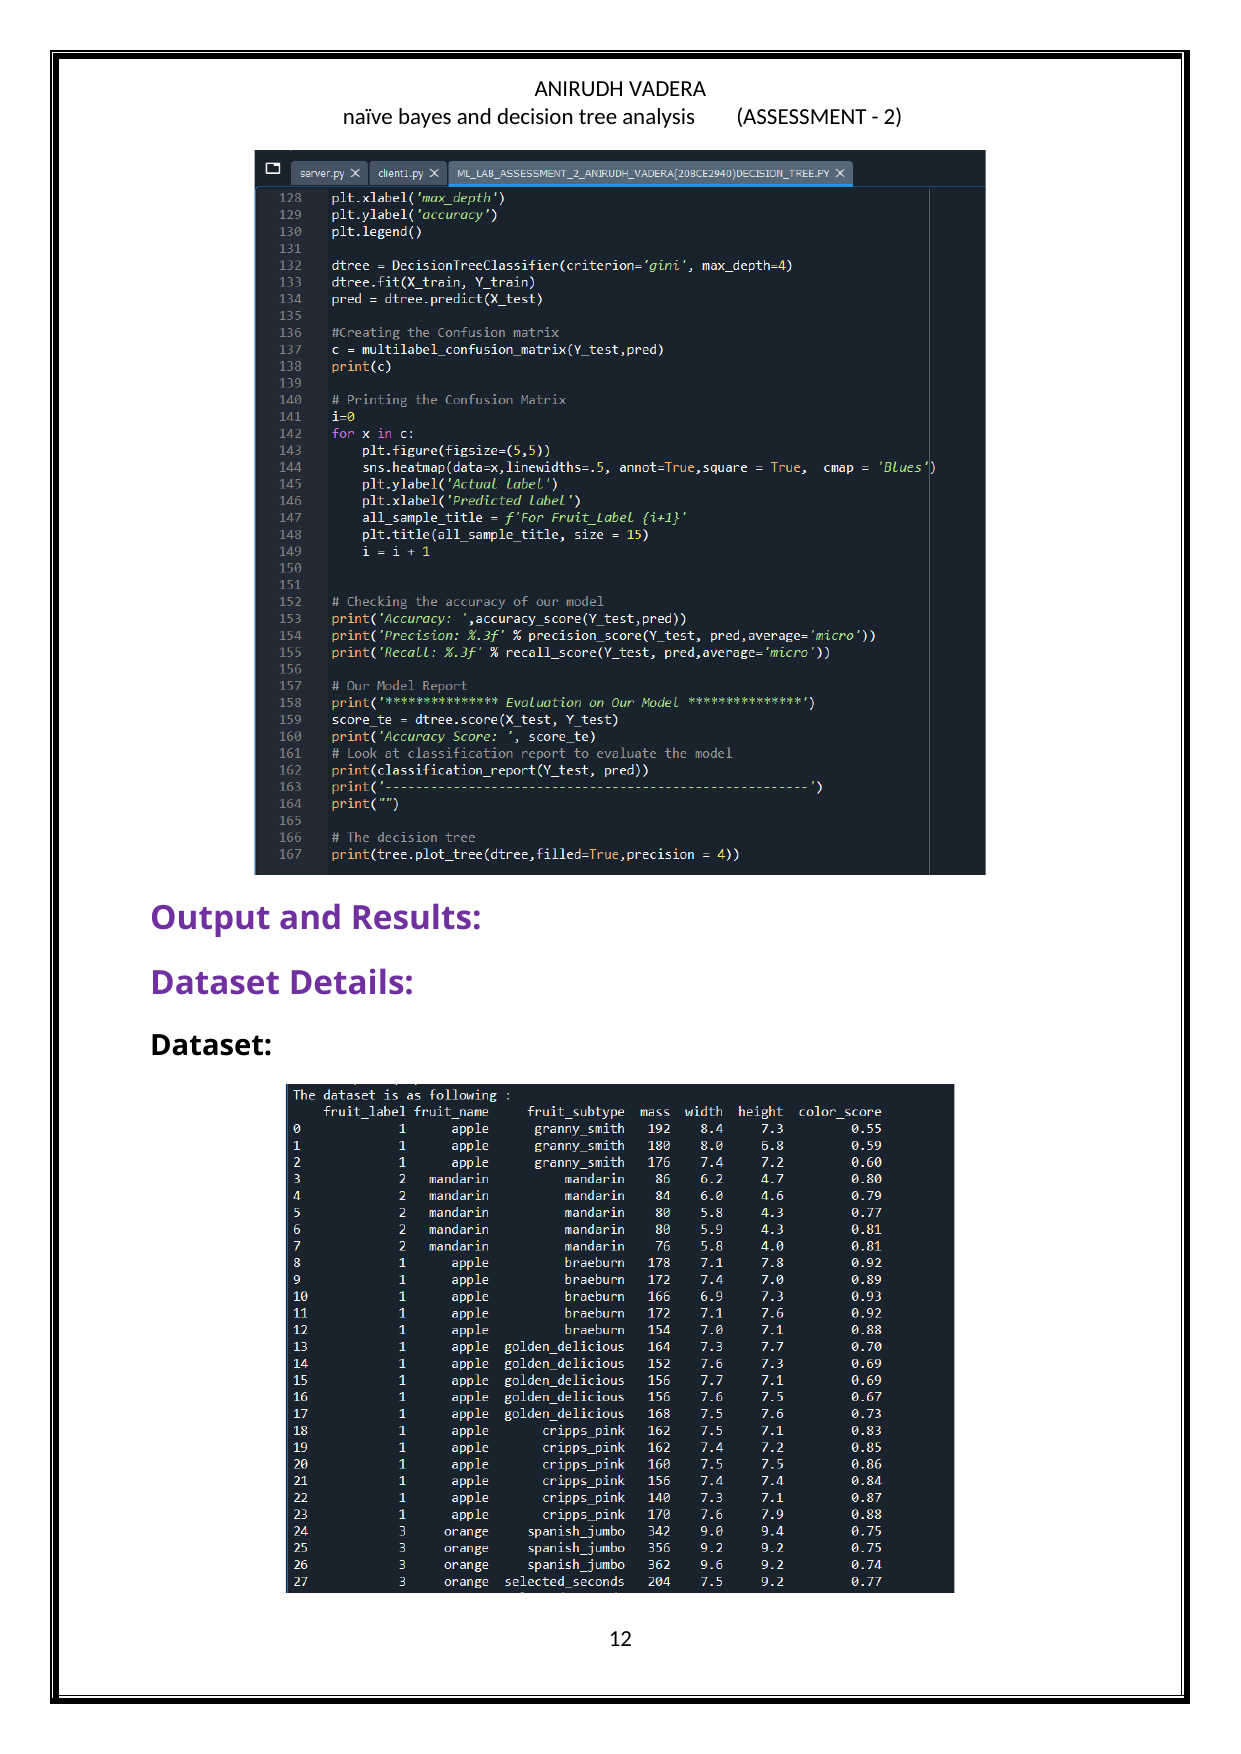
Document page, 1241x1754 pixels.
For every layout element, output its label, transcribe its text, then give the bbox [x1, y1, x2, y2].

text Dataset: [150, 1025, 1090, 1064]
text Dataset Details: [150, 959, 1090, 1004]
picture [254, 150, 986, 875]
text Output and Results: [150, 893, 1090, 939]
picture [285, 1084, 955, 1593]
